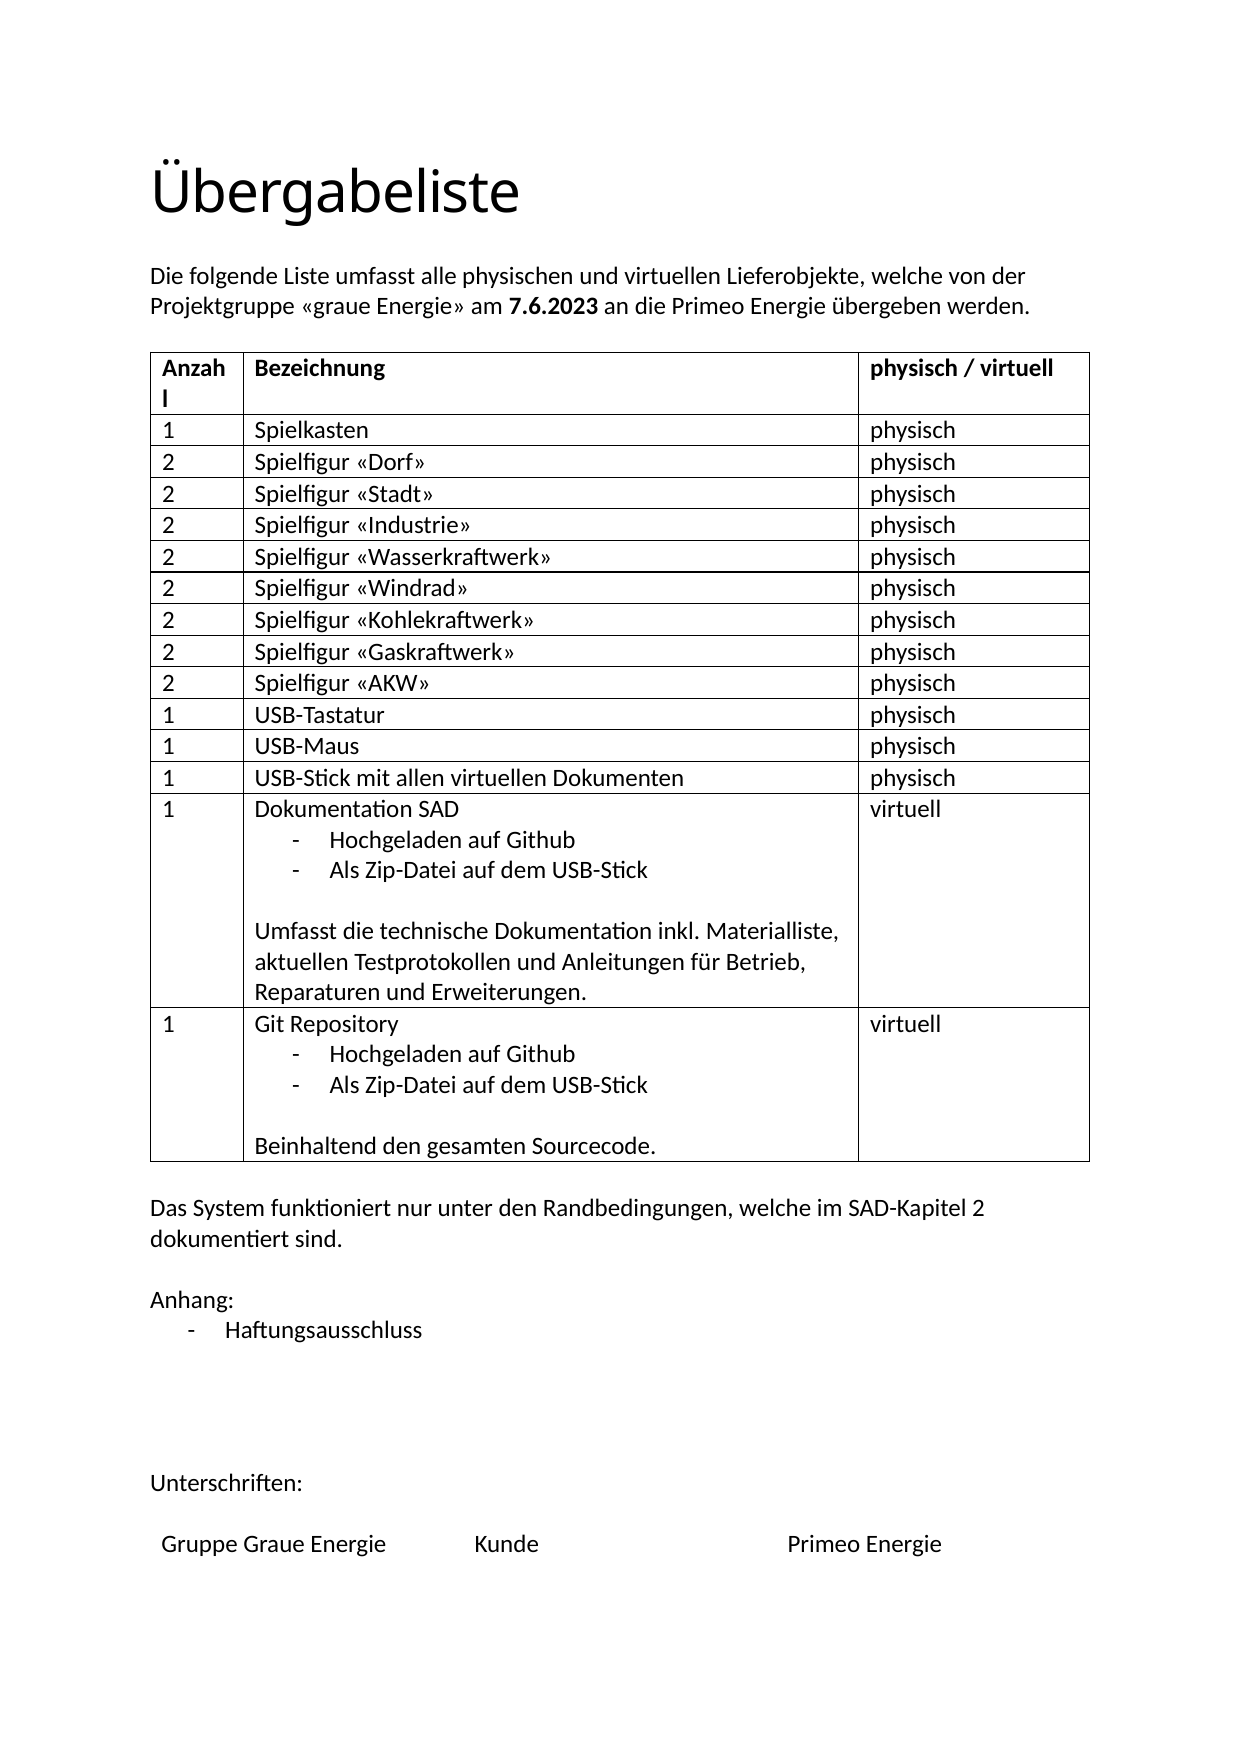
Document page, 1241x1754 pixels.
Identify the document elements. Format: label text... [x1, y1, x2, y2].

table_cell 1 [151, 699, 243, 729]
table_cell 2 [151, 509, 243, 540]
table_cell physisch [859, 730, 1089, 761]
table_cell Spielfigur «Industrie» [244, 509, 858, 540]
table_cell 1 [151, 1008, 243, 1161]
text Das System funktioniert nur unter den Randbedingungen, welche im SAD-Kapitel 2 dokumentiert sind. [150, 1192, 1090, 1253]
table_cell 2 [151, 604, 243, 634]
table_cell 1 [151, 794, 243, 1007]
table_cell Spielfigur «Stadt» [244, 478, 858, 508]
table_cell physisch [859, 762, 1089, 792]
table_header Bezeichnung [244, 353, 858, 414]
table_cell Spielfigur «Kohlekraftwerk» [244, 604, 858, 634]
table_cell Dokumentation SAD Hochgeladen auf Github Als Zip-Datei auf dem USB-Stick Umfasst die technische Dokumentation inkl. Materialliste, aktuellen Testprotokollen und Anleitungen für Betrieb, Reparaturen und Erweiterungen. [244, 794, 858, 1007]
table_cell 1 [151, 730, 243, 761]
table_cell USB-Maus [244, 730, 858, 761]
table_cell Spielfigur «Wasserkraftwerk» [244, 541, 858, 571]
table_cell Spielkasten [244, 415, 858, 445]
table_cell virtuell [859, 794, 1089, 1007]
table_header Primeo Energie [776, 1528, 1089, 1558]
text Unterschriften: [150, 1467, 1090, 1497]
table_header Kunde [463, 1528, 776, 1558]
table_cell 2 [151, 446, 243, 477]
table_cell 2 [151, 541, 243, 571]
table_cell physisch [859, 573, 1089, 603]
table_cell physisch [859, 667, 1089, 698]
list Haftungsausschluss [187, 1314, 1090, 1345]
table_cell Spielfigur «Gaskraftwerk» [244, 636, 858, 666]
table_header Anzahl [151, 353, 243, 414]
table_cell 2 [151, 478, 243, 508]
table_cell Spielfigur «AKW» [244, 667, 858, 698]
text Anhang: [150, 1284, 1090, 1314]
table_cell 2 [151, 636, 243, 666]
table_cell USB-Tastatur [244, 699, 858, 729]
table_header Gruppe Graue Energie [150, 1528, 463, 1558]
table_cell physisch [859, 509, 1089, 540]
table_cell Spielfigur «Dorf» [244, 446, 858, 477]
table_cell physisch [859, 541, 1089, 571]
table_cell physisch [859, 478, 1089, 508]
table_cell physisch [859, 415, 1089, 445]
table_cell USB-Stick mit allen virtuellen Dokumenten [244, 762, 858, 792]
table_cell 2 [151, 573, 243, 603]
table_cell 1 [151, 762, 243, 792]
table_cell virtuell [859, 1008, 1089, 1161]
table_cell 2 [151, 667, 243, 698]
table_cell Spielfigur «Windrad» [244, 573, 858, 603]
table_cell physisch [859, 604, 1089, 634]
table_cell physisch [859, 446, 1089, 477]
table_header physisch / virtuell [859, 353, 1089, 414]
text Die folgende Liste umfasst alle physischen und virtuellen Lieferobjekte, welche von der Projektgruppe «graue Energie» am 7.6.2023 an die Primeo Energie übergeben werden. [150, 260, 1090, 321]
title Übergabeliste [150, 150, 1090, 229]
table_cell 1 [151, 415, 243, 445]
table_cell physisch [859, 699, 1089, 729]
table_cell physisch [859, 636, 1089, 666]
table_cell Git Repository Hochgeladen auf Github Als Zip-Datei auf dem USB-Stick Beinhaltend den gesamten Sourcecode. [244, 1008, 858, 1161]
